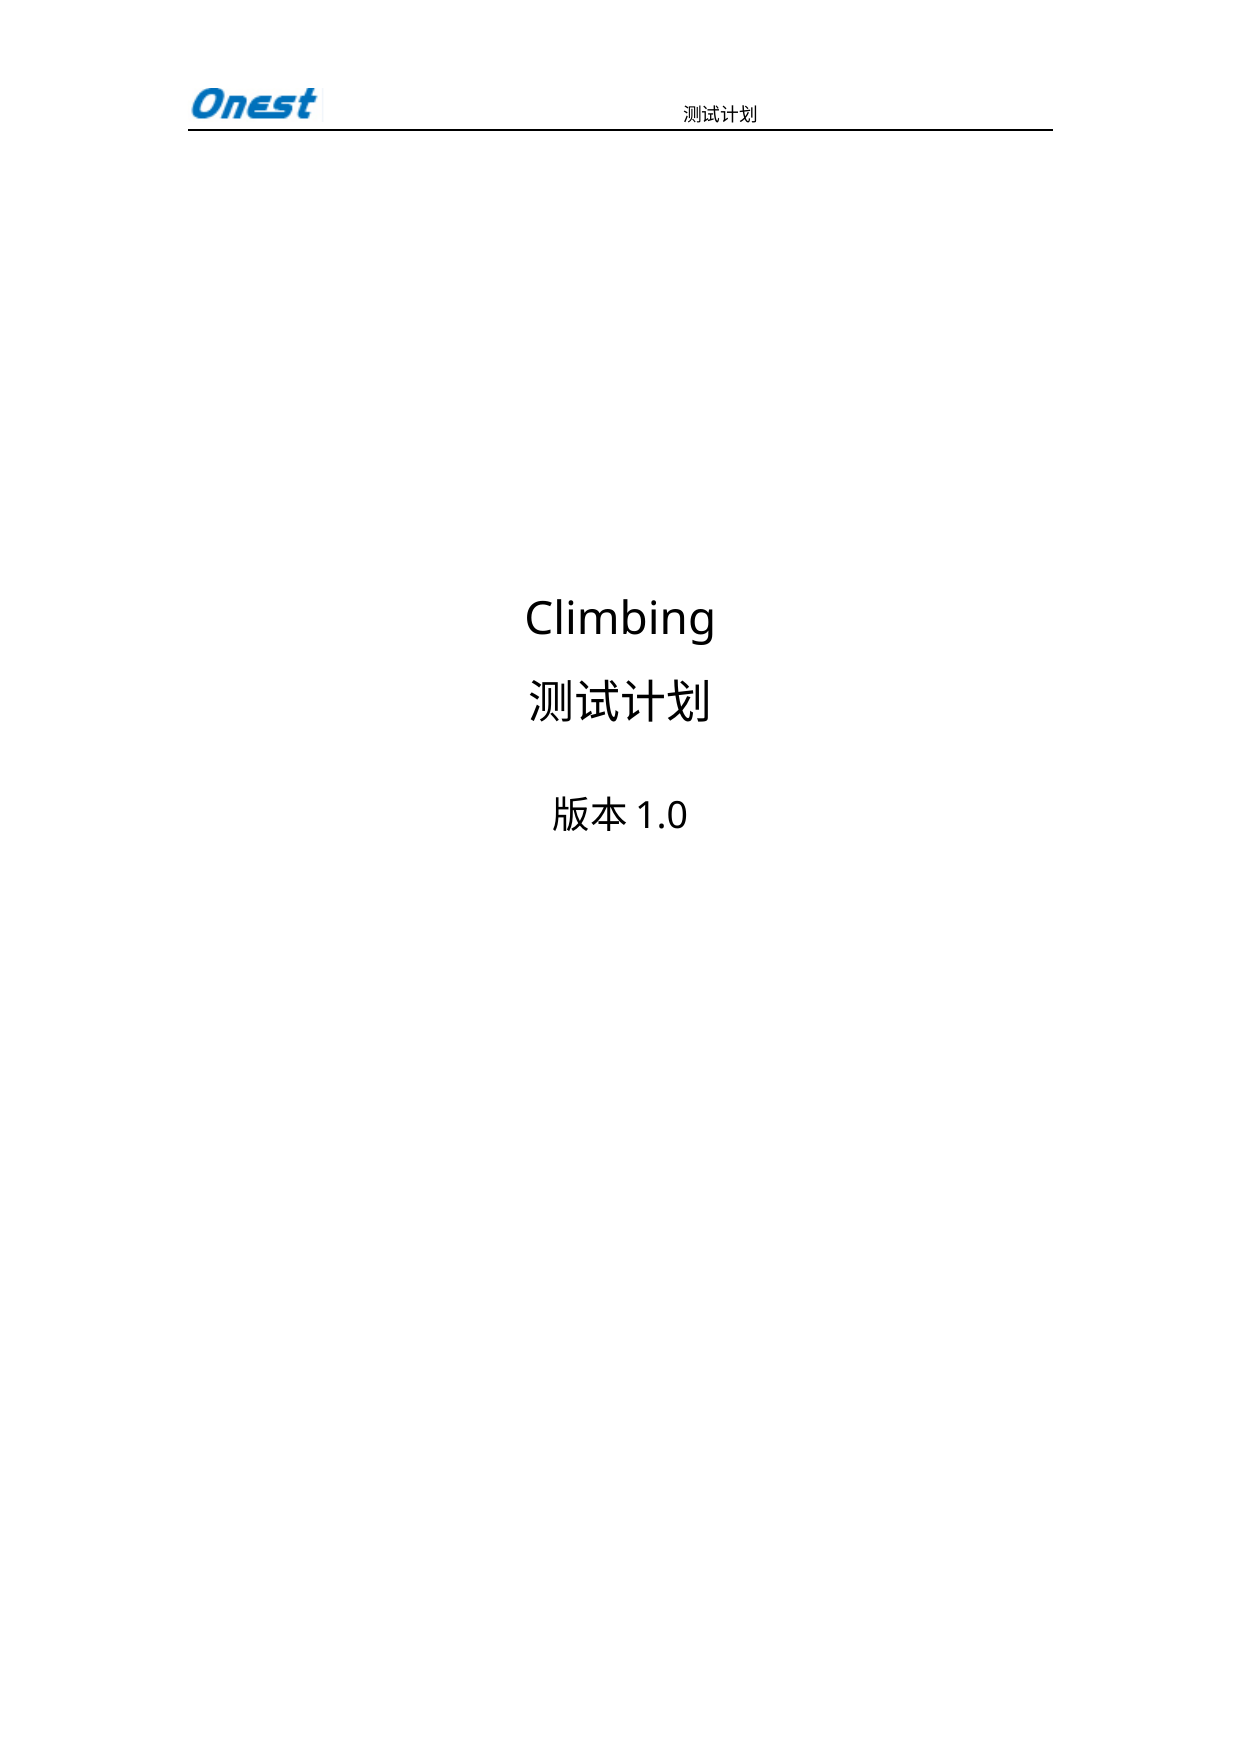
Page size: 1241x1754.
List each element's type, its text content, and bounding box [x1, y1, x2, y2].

text Climbing [187, 584, 1053, 649]
text 版本1.0 [187, 779, 1053, 844]
picture [187, 88, 324, 122]
text 测试计划 [187, 649, 1053, 747]
